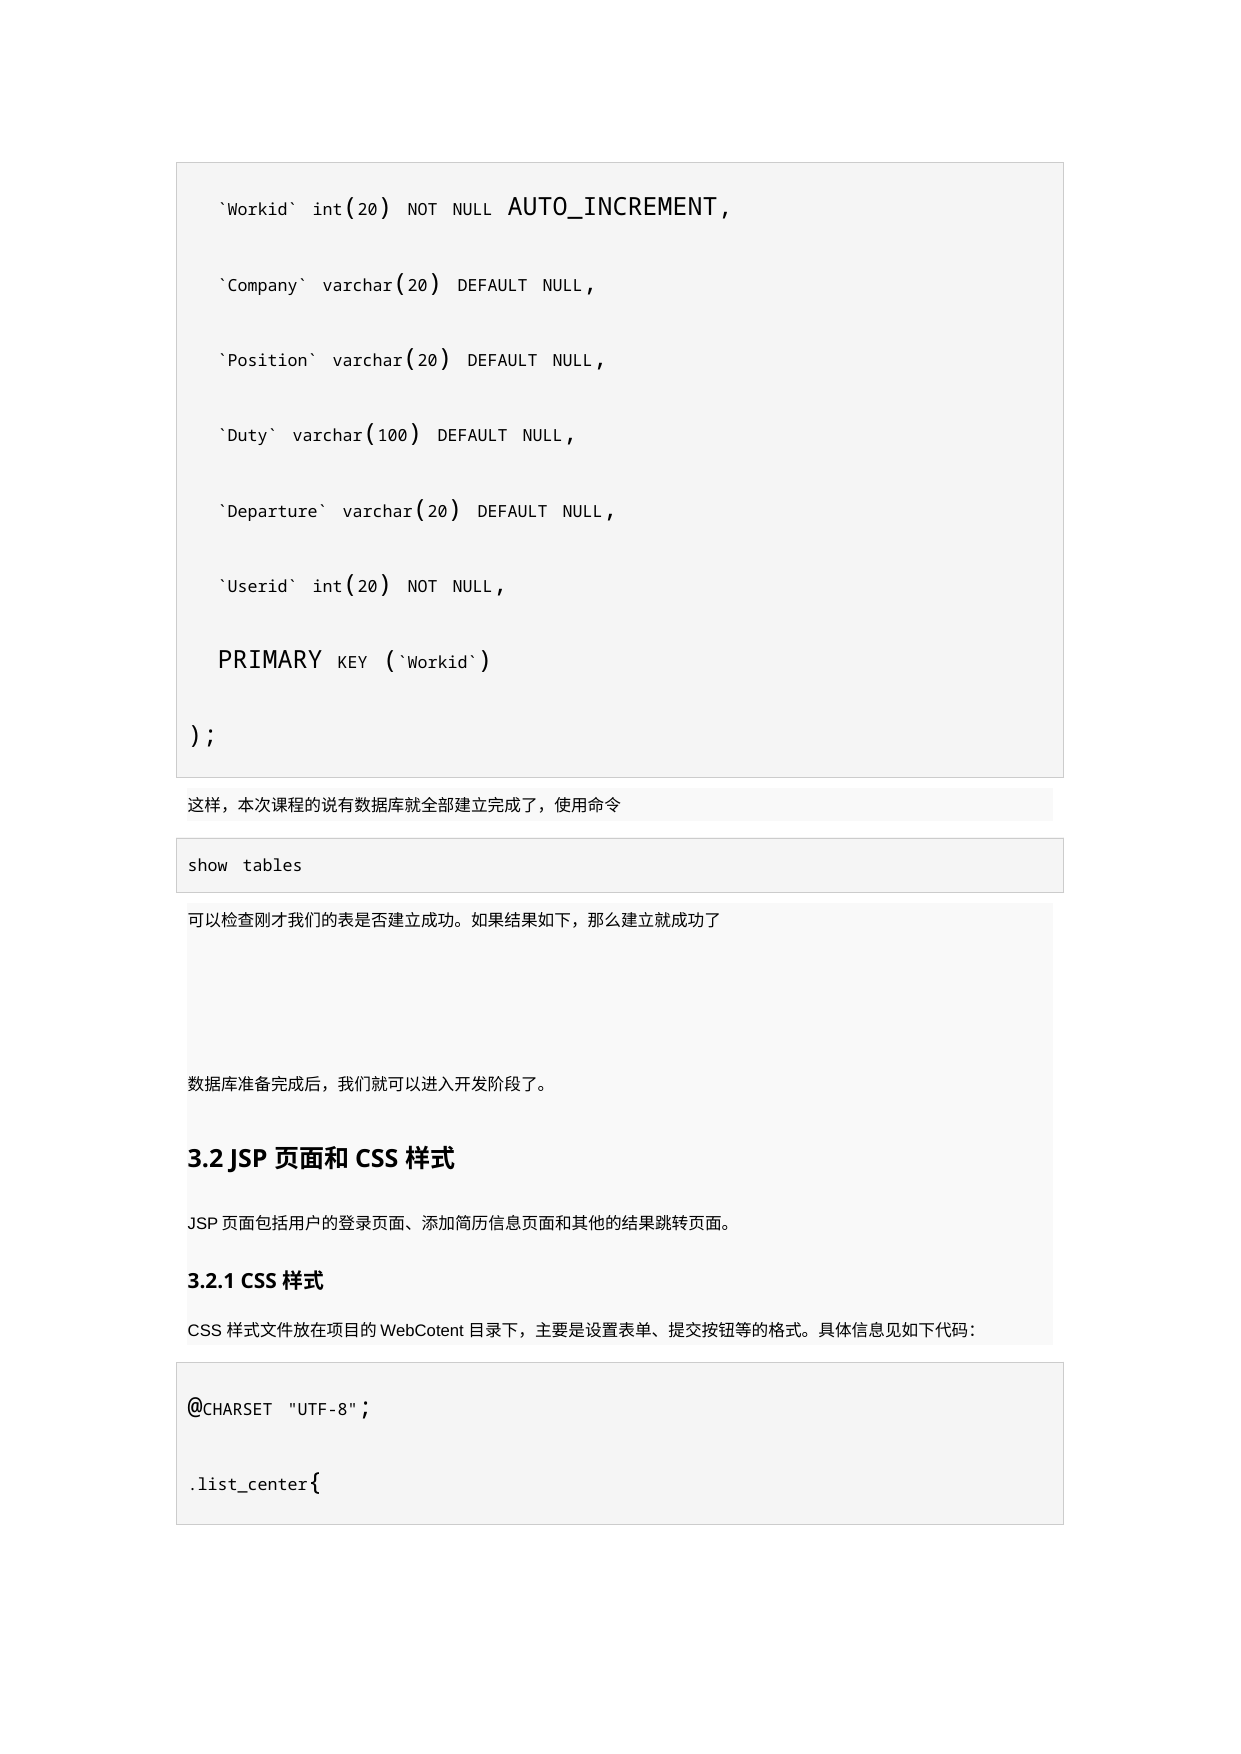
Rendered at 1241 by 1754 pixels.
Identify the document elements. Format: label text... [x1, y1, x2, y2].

text show tables [177, 839, 1063, 892]
text `Position` varchar(20) DEFAULT NULL, [177, 313, 1063, 388]
text ); [177, 690, 1063, 777]
text `Departure` varchar(20) DEFAULT NULL, [177, 464, 1063, 539]
text `Duty` varchar(100) DEFAULT NULL, [177, 388, 1063, 464]
text 3.2.1 CSS 样式 [187, 1263, 1053, 1296]
text 这样，本次课程的说有数据库就全部建立完成了，使用命令 [187, 788, 1053, 821]
text JSP页面包括用户的登录页面、添加简历信息页面和其他的结果跳转页面。 [187, 1206, 1053, 1238]
text `Userid` int(20) NOT NULL, [177, 539, 1063, 614]
text PRIMARY KEY (`Workid`) [177, 614, 1063, 690]
text `Company` varchar(20) DEFAULT NULL, [177, 237, 1063, 313]
text 可以检查刚才我们的表是否建立成功。如果结果如下，那么建立就成功了 [187, 903, 1053, 936]
text 3.2 JSP 页面和 CSS 样式 [187, 1124, 1053, 1189]
text `Workid` int(20) NOT NULL AUTO_INCREMENT, [177, 163, 1063, 237]
text @CHARSET "UTF-8"; [177, 1363, 1063, 1437]
text CSS 样式文件放在项目的 WebCotent 目录下，主要是设置表单、提交按钮等的格式。具体信息见如下代码： [187, 1312, 1053, 1345]
text 数据库准备完成后，我们就可以进入开发阶段了。 [187, 1067, 1053, 1099]
text .list_center{ [177, 1437, 1063, 1524]
